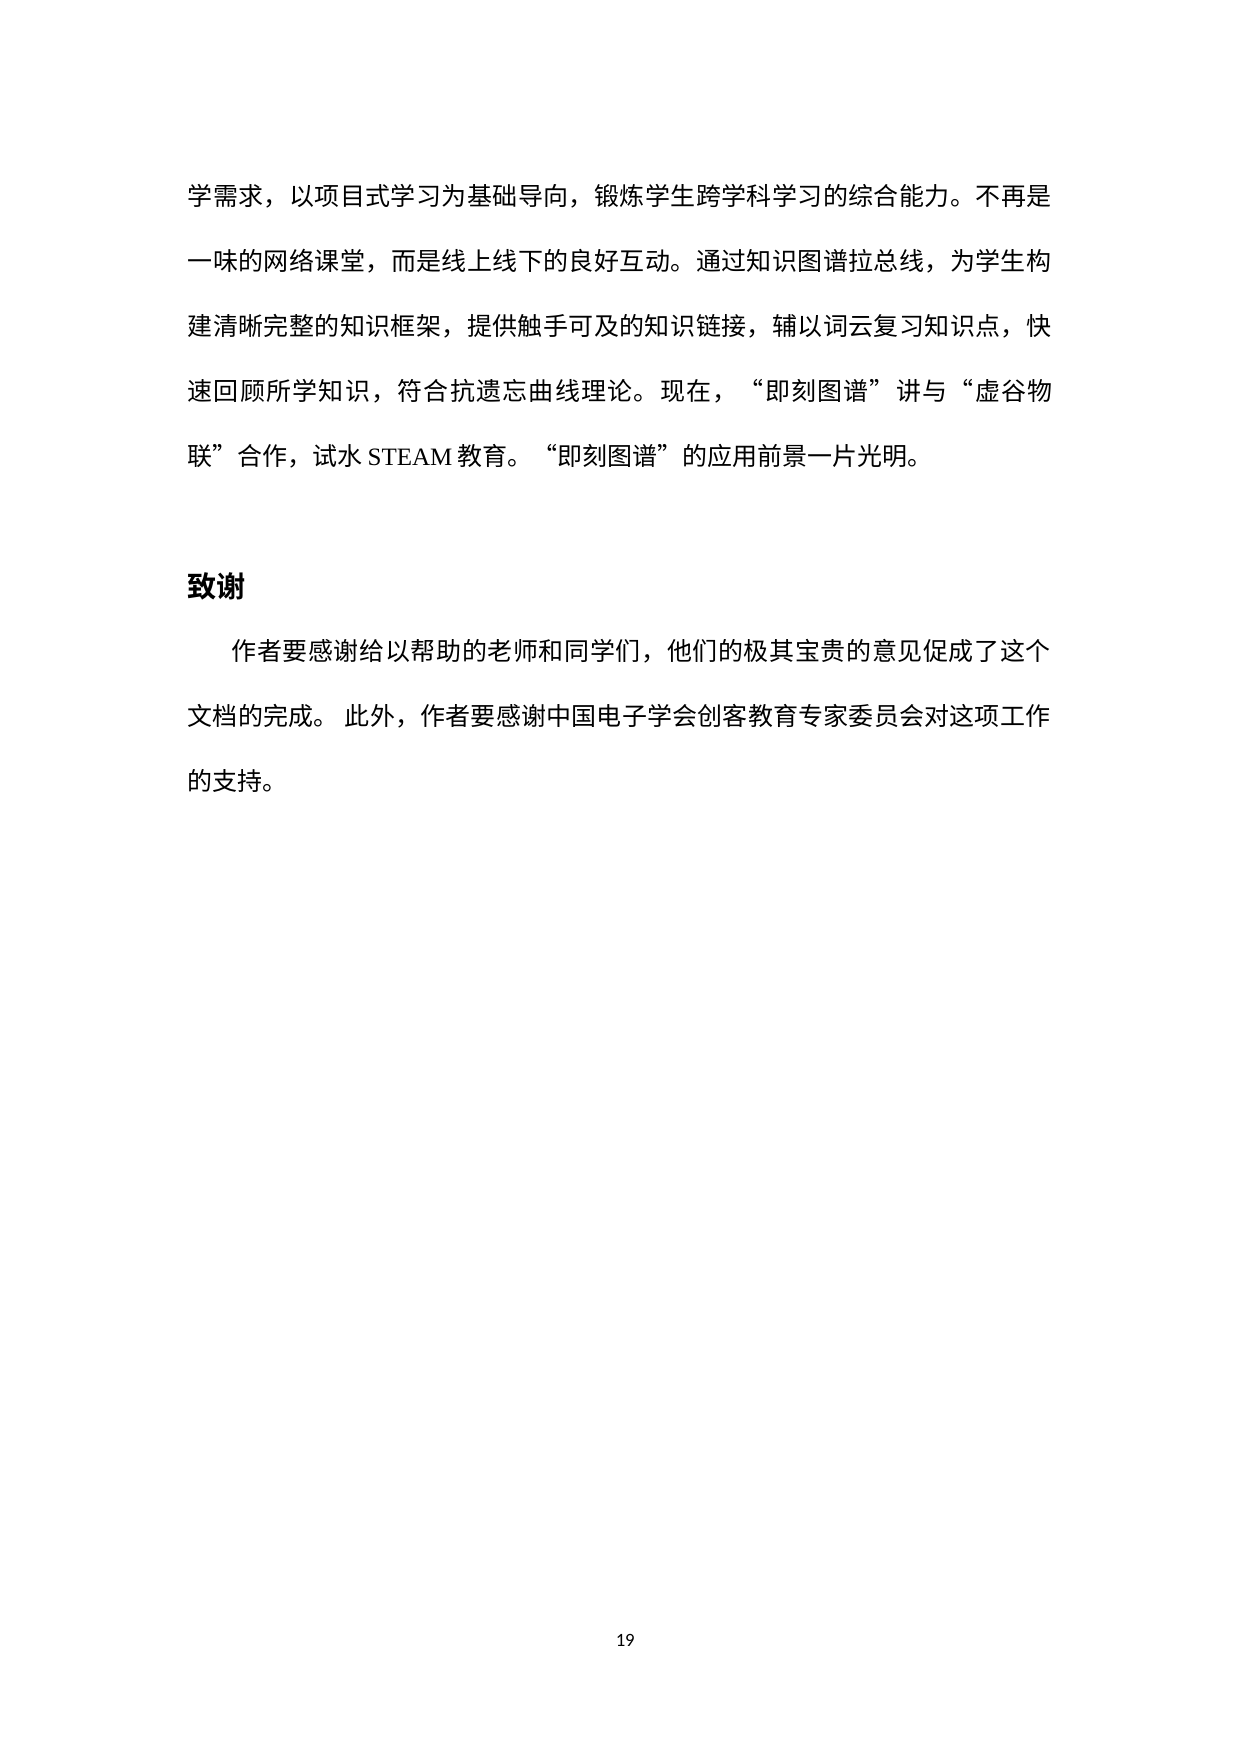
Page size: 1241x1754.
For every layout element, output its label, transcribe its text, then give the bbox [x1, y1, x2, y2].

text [187, 162, 1053, 487]
text 致谢 [187, 552, 1053, 617]
text 作者要感谢给以帮助的老师和同学们，他们的极其宝贵的意见促成了这个文档的完成。 此外，作者要感谢中国电子学会创客教育专家委员会对这项工作的支持。 [187, 617, 1053, 812]
